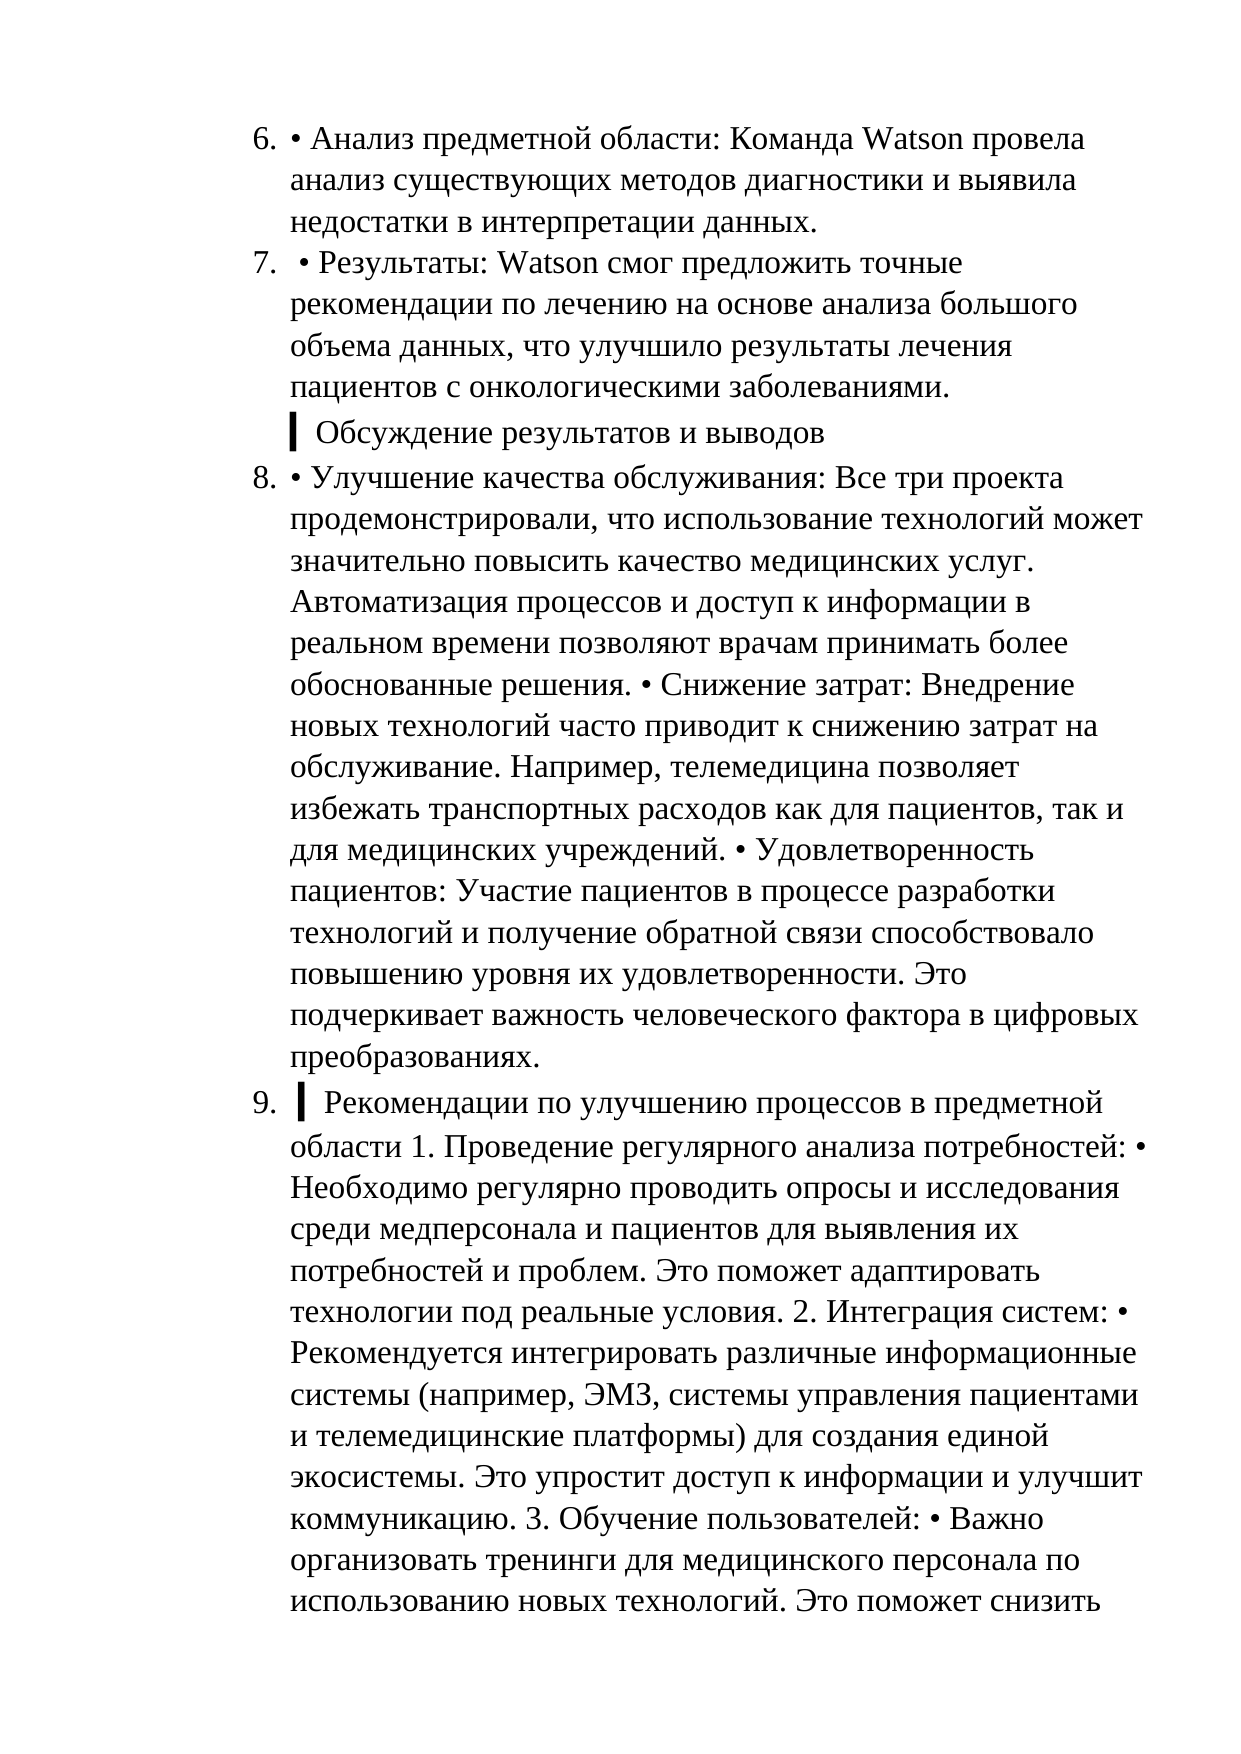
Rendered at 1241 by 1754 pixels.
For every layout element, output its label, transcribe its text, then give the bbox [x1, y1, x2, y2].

list • Результаты: Watson смог предложить точные рекомендации по лечению на основе анализа большого объема данных, что улучшило результаты лечения пациентов с онкологическими заболеваниями. ▎Обсуждение результатов и выводов [252, 242, 1152, 453]
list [252, 1077, 1152, 1619]
list • Анализ предметной области: Команда Watson провела анализ существующих методов диагностики и выявила недостатки в интерпретации данных. [252, 118, 1152, 239]
list • Улучшение качества обслуживания: Все три проекта продемонстрировали, что использование технологий может значительно повысить качество медицинских услуг. Автоматизация процессов и доступ к информации в реальном времени позволяют врачам принимать более обоснованные решения. • Снижение затрат: Внедрение новых технологий часто приводит к снижению затрат на обслуживание. Например, телемедицина позволяет избежать транспортных расходов как для пациентов, так и для медицинских учреждений. • Удовлетворенность пациентов: Участие пациентов в процессе разработки технологий и получение обратной связи способствовало повышению уровня их удовлетворенности. Это подчеркивает важность человеческого фактора в цифровых преобразованиях. [252, 457, 1152, 1074]
